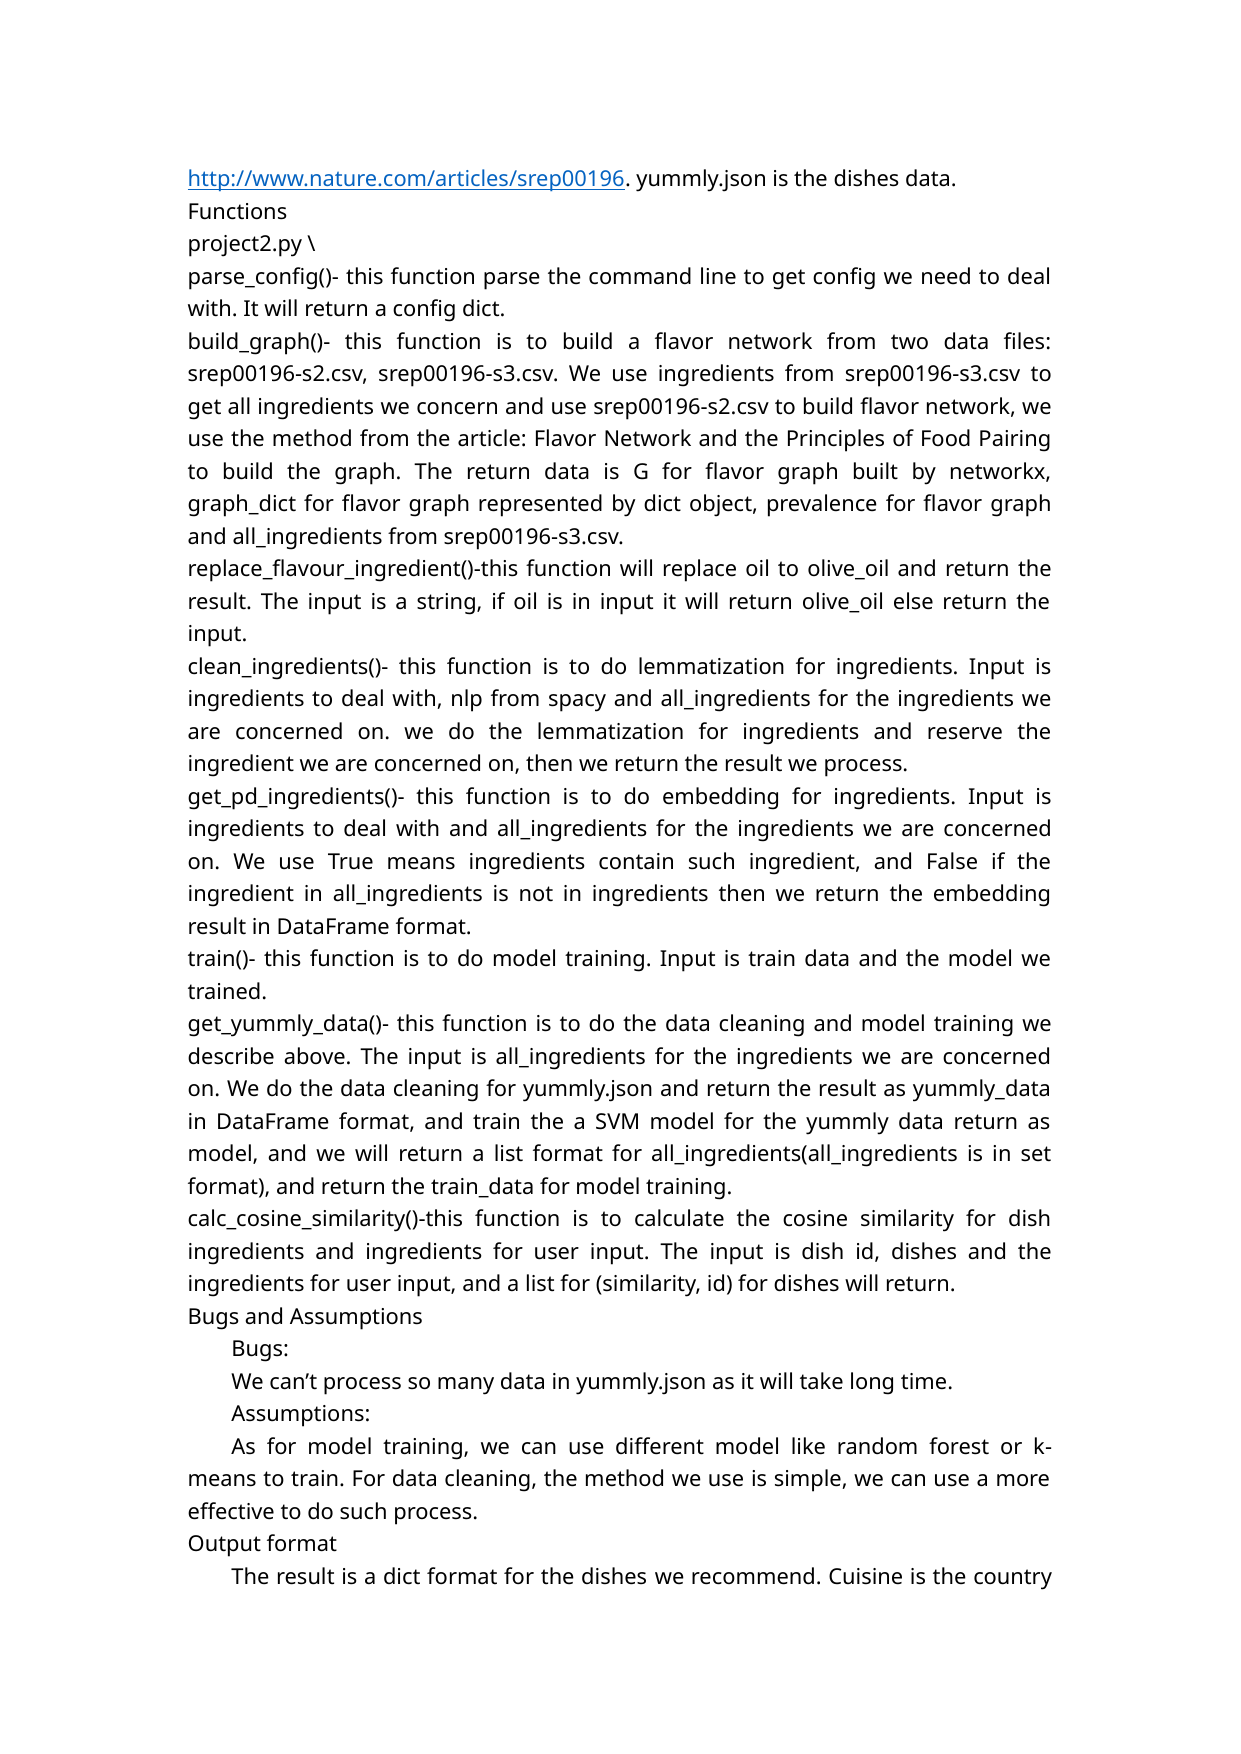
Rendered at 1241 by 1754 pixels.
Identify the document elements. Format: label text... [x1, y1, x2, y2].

text replace_flavour_ingredient()-this function will replace oil to olive_oil and return the result. The input is a string, if oil is in input it will return olive_oil else return the input. [187, 552, 1053, 649]
text get_pd_ingredients()- this function is to do embedding for ingredients. Input is ingredients to deal with and all_ingredients for the ingredients we are concerned on. We use True means ingredients contain such ingredient, and False if the ingredient in all_ingredients is not in ingredients then we return the embedding result in DataFrame format. [187, 779, 1053, 942]
text project2.py \ [187, 227, 1053, 259]
text Functions [187, 194, 1053, 227]
text clean_ingredients()- this function is to do lemmatization for ingredients. Input is ingredients to deal with, nlp from spacy and all_ingredients for the ingredients we are concerned on. we do the lemmatization for ingredients and reserve the ingredient we are concerned on, then we return the result we process. [187, 649, 1053, 779]
text Bugs: [187, 1332, 1053, 1364]
text build_graph()- this function is to build a flavor network from two data files: srep00196-s2.csv, srep00196-s3.csv. We use ingredients from srep00196-s3.csv to get all ingredients we concern and use srep00196-s2.csv to build flavor network, we use the method from the article: Flavor Network and the Principles of Food Pairing to build the graph. The return data is G for flavor graph built by networkx, graph_dict for flavor graph represented by dict object, prevalence for flavor graph and all_ingredients from srep00196-s3.csv. [187, 324, 1053, 552]
text train()- this function is to do model training. Input is train data and the model we trained. [187, 942, 1053, 1007]
text get_yummly_data()- this function is to do the data cleaning and model training we describe above. The input is all_ingredients for the ingredients we are concerned on. We do the data cleaning for yummly.json and return the result as yummly_data in DataFrame format, and train the a SVM model for the yummly data return as model, and we will return a list format for all_ingredients(all_ingredients is in set format), and return the train_data for model training. [187, 1007, 1053, 1202]
text We can’t process so many data in yummly.json as it will take long time. [187, 1364, 1053, 1397]
text calc_cosine_similarity()-this function is to calculate the cosine similarity for dish ingredients and ingredients for user input. The input is dish id, dishes and the ingredients for user input, and a list for (similarity, id) for dishes will return. [187, 1202, 1053, 1299]
text Assumptions: [187, 1397, 1053, 1429]
text parse_config()- this function parse the command line to get config we need to deal with. It will return a config dict. [187, 259, 1053, 324]
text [187, 162, 1053, 194]
text Bugs and Assumptions [187, 1299, 1053, 1332]
text As for model training, we can use different model like random forest or k-means to train. For data cleaning, the method we use is simple, we can use a more effective to do such process. [187, 1429, 1053, 1527]
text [187, 1559, 1053, 1592]
text Output format [187, 1527, 1053, 1559]
